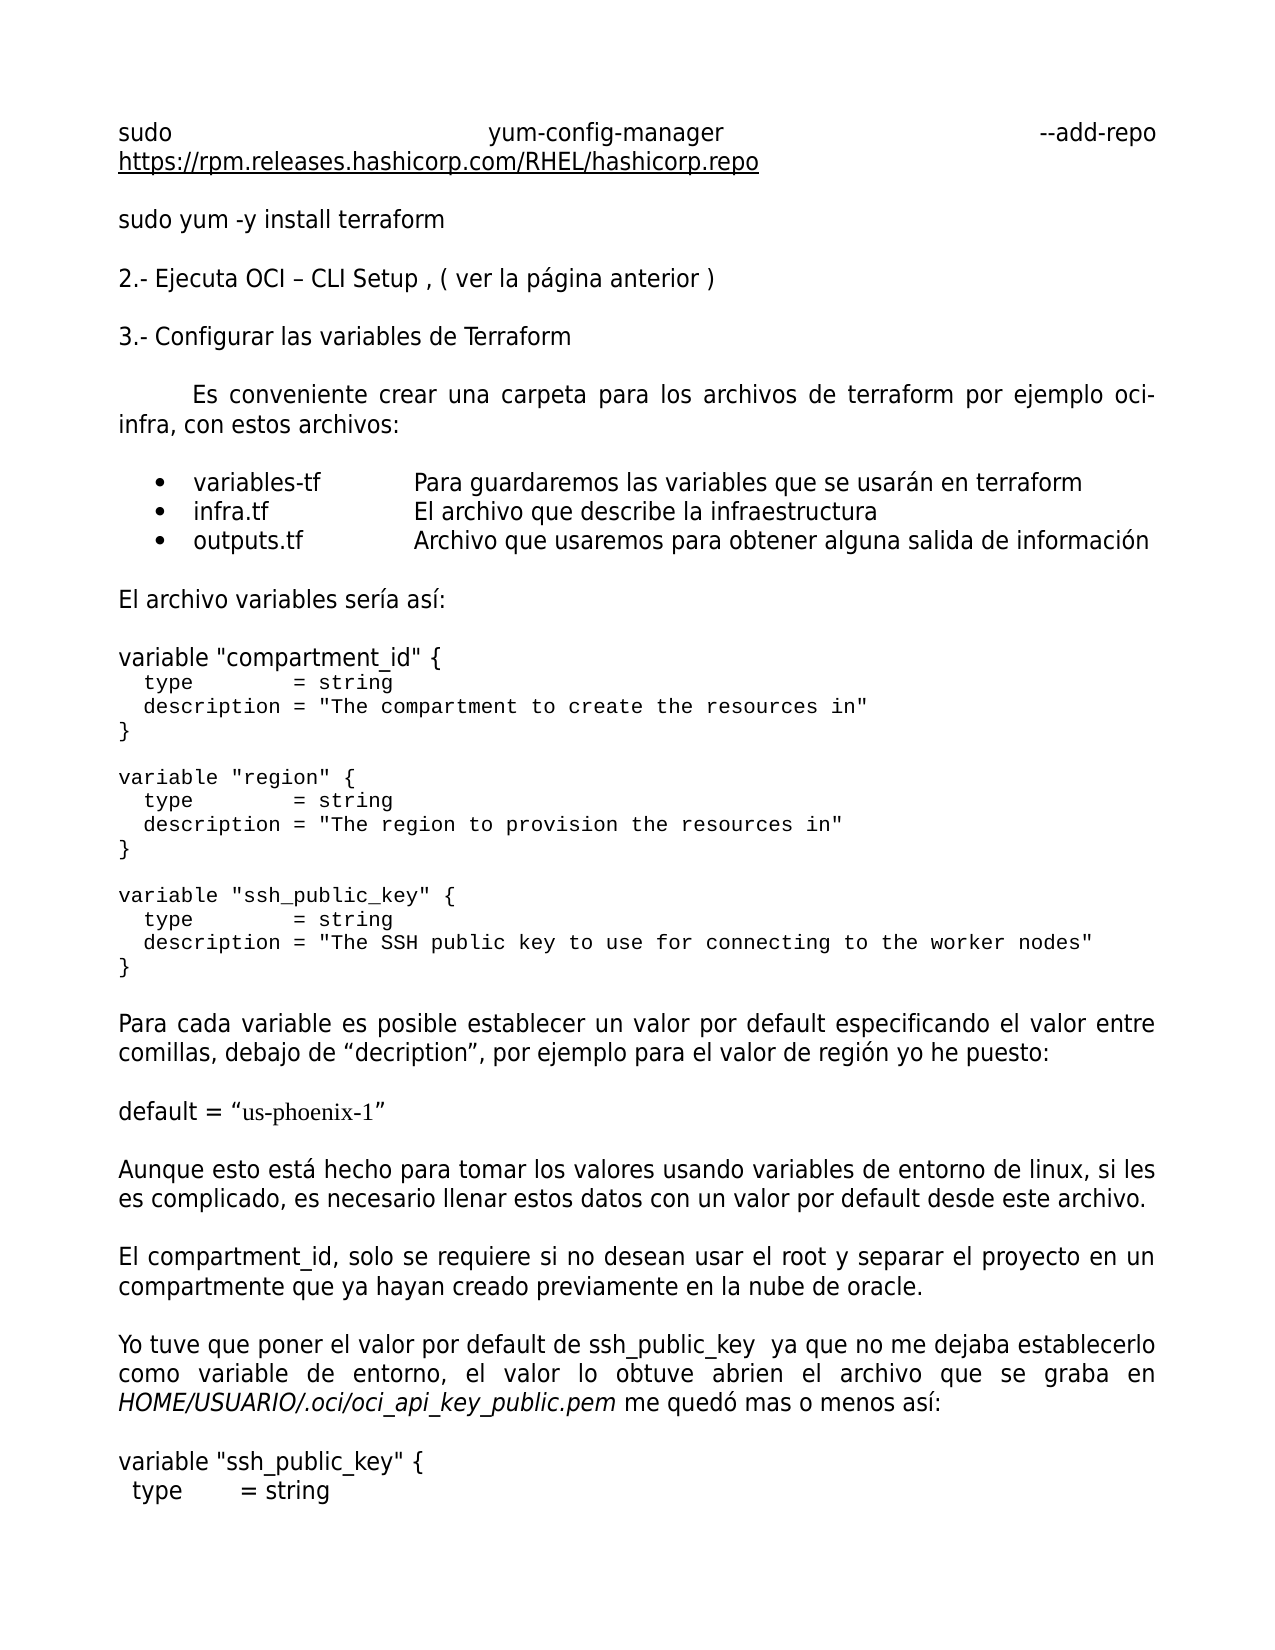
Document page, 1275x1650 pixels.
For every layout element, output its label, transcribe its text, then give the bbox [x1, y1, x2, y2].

list variables-tf Para guardaremos las variables que se usarán en terraform [156, 468, 1157, 497]
text variable "compartment_id" { [118, 643, 1157, 672]
text variable "ssh_public_key" { [118, 885, 1157, 909]
text description = "The compartment to create the resources in" [118, 696, 1157, 719]
text 2.- Ejecuta OCI – CLI Setup , ( ver la página anterior ) [118, 264, 1157, 293]
text El archivo variables sería así: [118, 585, 1157, 614]
text type = string [118, 672, 1157, 696]
text } [118, 956, 1157, 980]
list infra.tf El archivo que describe la infraestructura [156, 497, 1157, 526]
text } [118, 838, 1157, 861]
text Aunque esto está hecho para tomar los valores usando variables de entorno de linux, si les es complicado, es necesario llenar estos datos con un valor por default desde este archivo. [118, 1155, 1157, 1213]
text description = "The region to provision the resources in" [118, 814, 1157, 838]
text } [118, 719, 1157, 743]
text sudo yum-config-manager --add-repo https://rpm.releases.hashicorp.com/RHEL/hashicorp.repo [118, 118, 1157, 176]
text 3.- Configurar las variables de Terraform [118, 322, 1157, 351]
text Es conveniente crear una carpeta para los archivos de terraform por ejemplo oci-infra, con estos archivos: [118, 381, 1157, 439]
text Para cada variable es posible establecer un valor por default especificando el valor entre comillas, debajo de “decription”, por ejemplo para el valor de región yo he puesto: [118, 1009, 1157, 1067]
text type = string [118, 791, 1157, 814]
text El compartment_id, solo se requiere si no desean usar el root y separar el proyecto en un compartmente que ya hayan creado previamente en la nube de oracle. [118, 1243, 1157, 1301]
text default = “us-phoenix-1” [118, 1097, 1157, 1126]
text description = "The SSH public key to use for connecting to the worker nodes" [118, 932, 1157, 956]
text sudo yum -y install terraform [118, 206, 1157, 235]
text type = string [118, 909, 1157, 932]
text variable "region" { [118, 767, 1157, 791]
list outputs.tf Archivo que usaremos para obtener alguna salida de información [156, 526, 1157, 556]
text type = string [118, 1476, 1157, 1505]
text variable "ssh_public_key" { [118, 1447, 1157, 1476]
text Yo tuve que poner el valor por default de ssh_public_key ya que no me dejaba establecerlo como variable de entorno, el valor lo obtuve abrien el archivo que se graba en HOME/USUARIO/.oci/oci_api_key_public.pem me quedó mas o menos así: [118, 1330, 1157, 1418]
